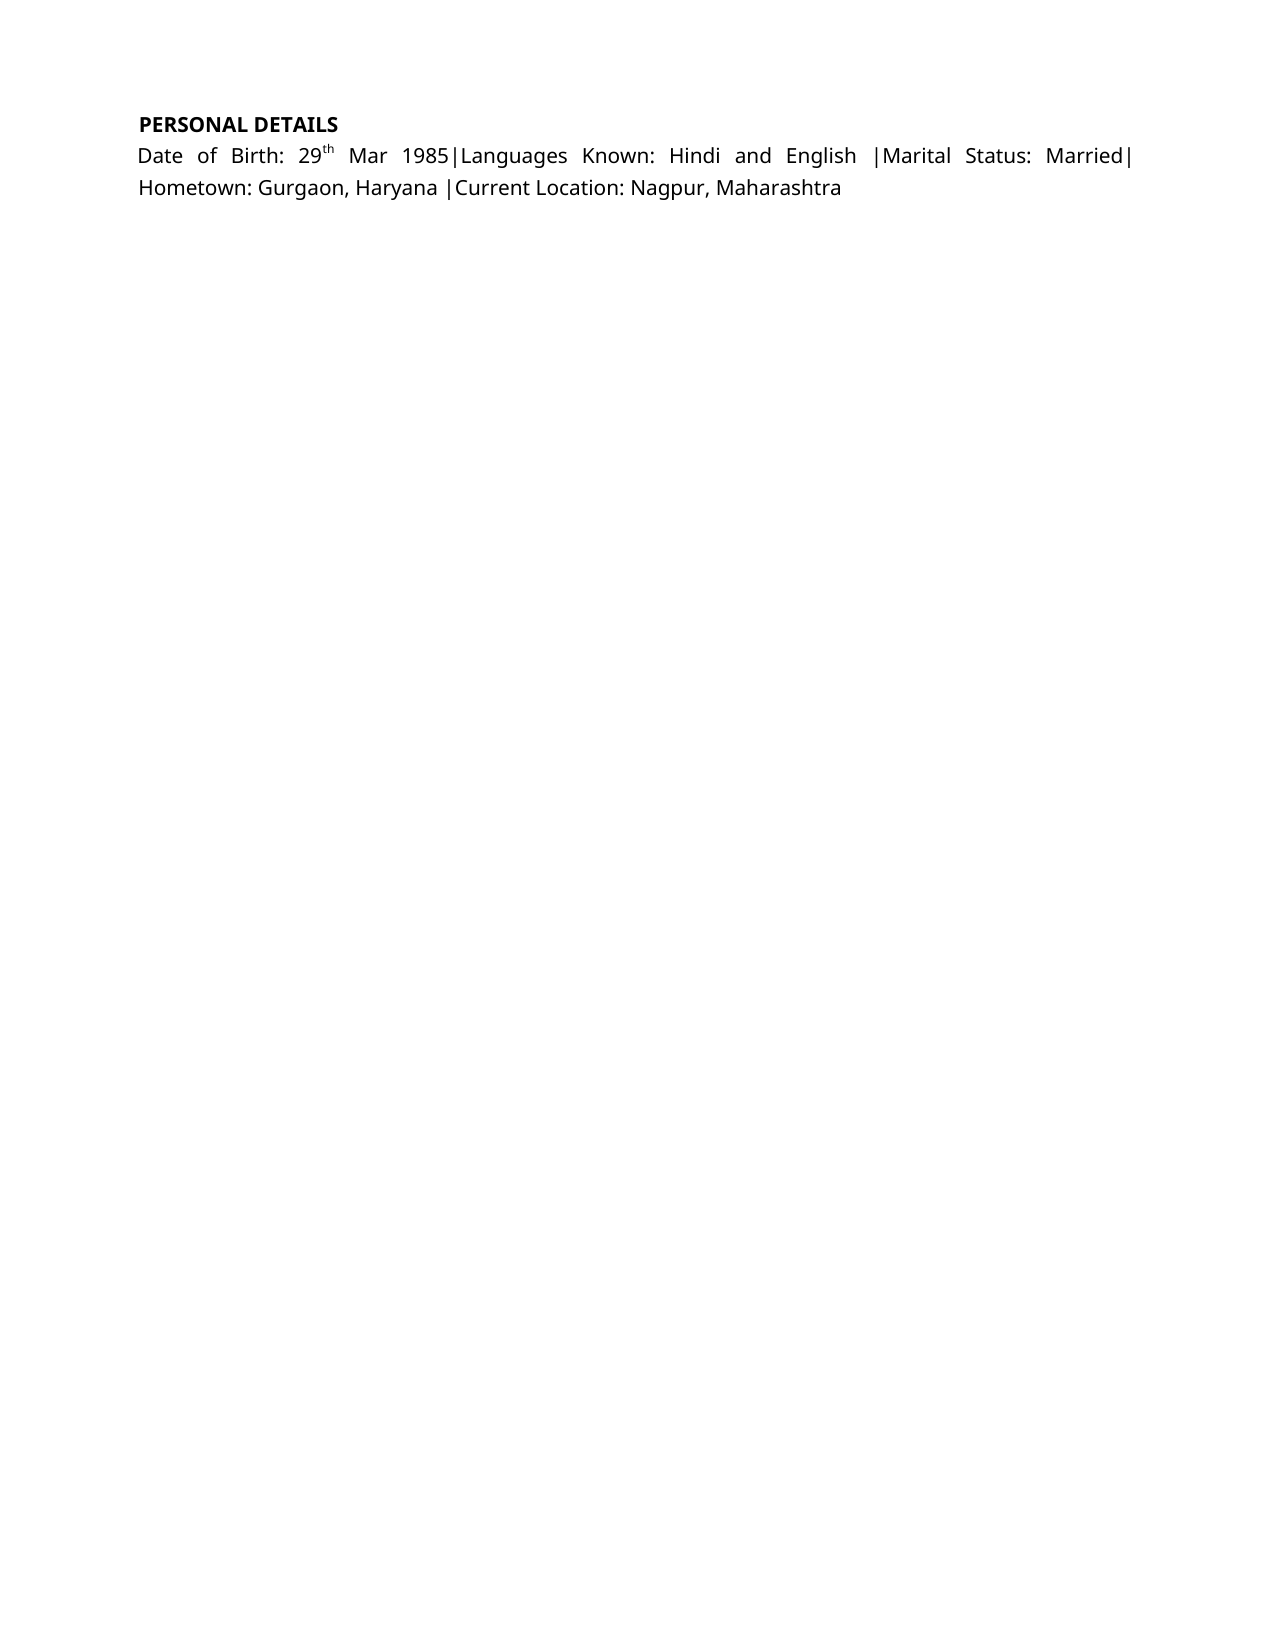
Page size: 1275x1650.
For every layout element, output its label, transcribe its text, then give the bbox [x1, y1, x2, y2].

text Date of Birth: 29th Mar 1985|Languages Known: Hindi and English |Marital Status: Married| Hometown: Gurgaon, Haryana |Current Location: Nagpur, Maharashtra [137, 141, 1136, 201]
subtitle PERSONAL DETAILS [138, 110, 1206, 139]
